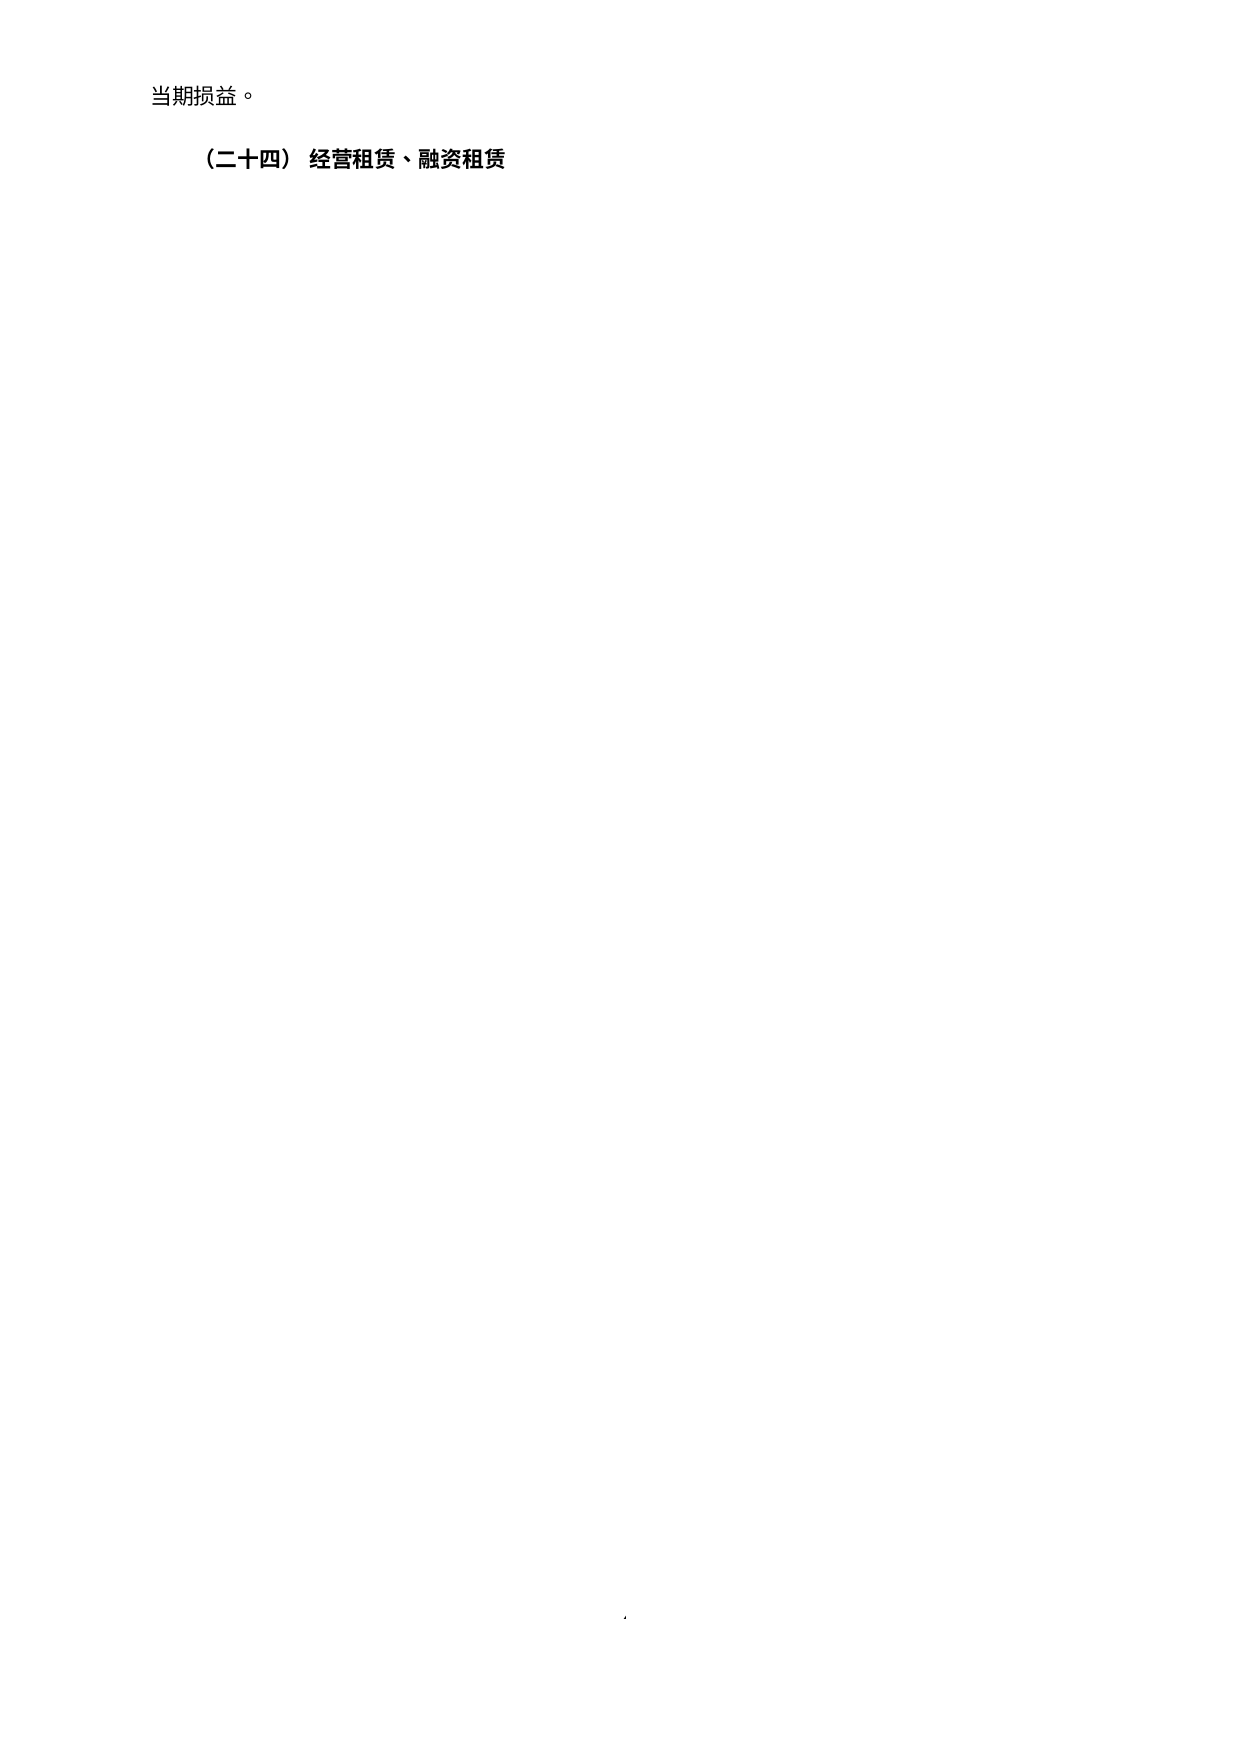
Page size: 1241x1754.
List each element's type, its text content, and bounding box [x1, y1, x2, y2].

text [150, 81, 1091, 111]
text （二十四） 经营租赁、融资租赁 [194, 144, 1113, 174]
